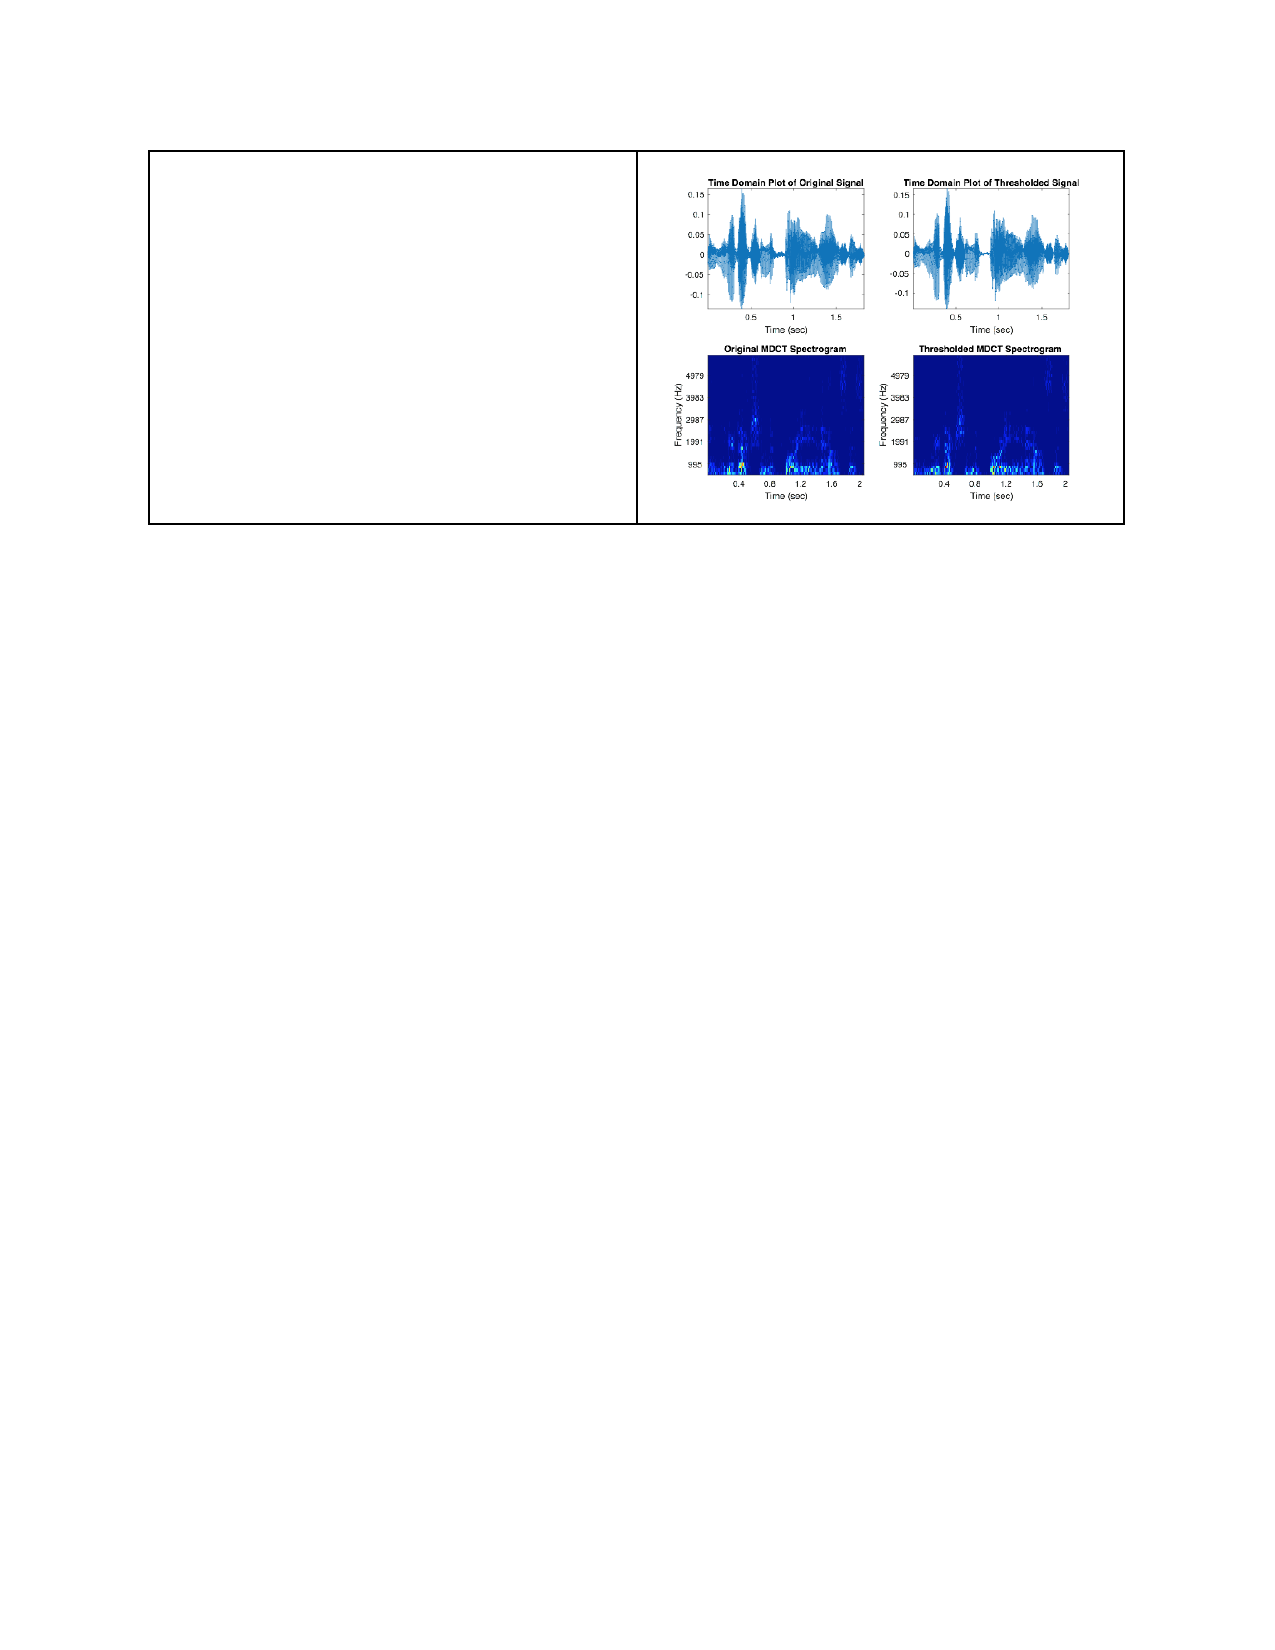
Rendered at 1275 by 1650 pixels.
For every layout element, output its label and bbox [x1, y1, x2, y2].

picture [647, 162, 1113, 513]
table_cell [150, 152, 636, 523]
table_cell [638, 152, 1123, 523]
